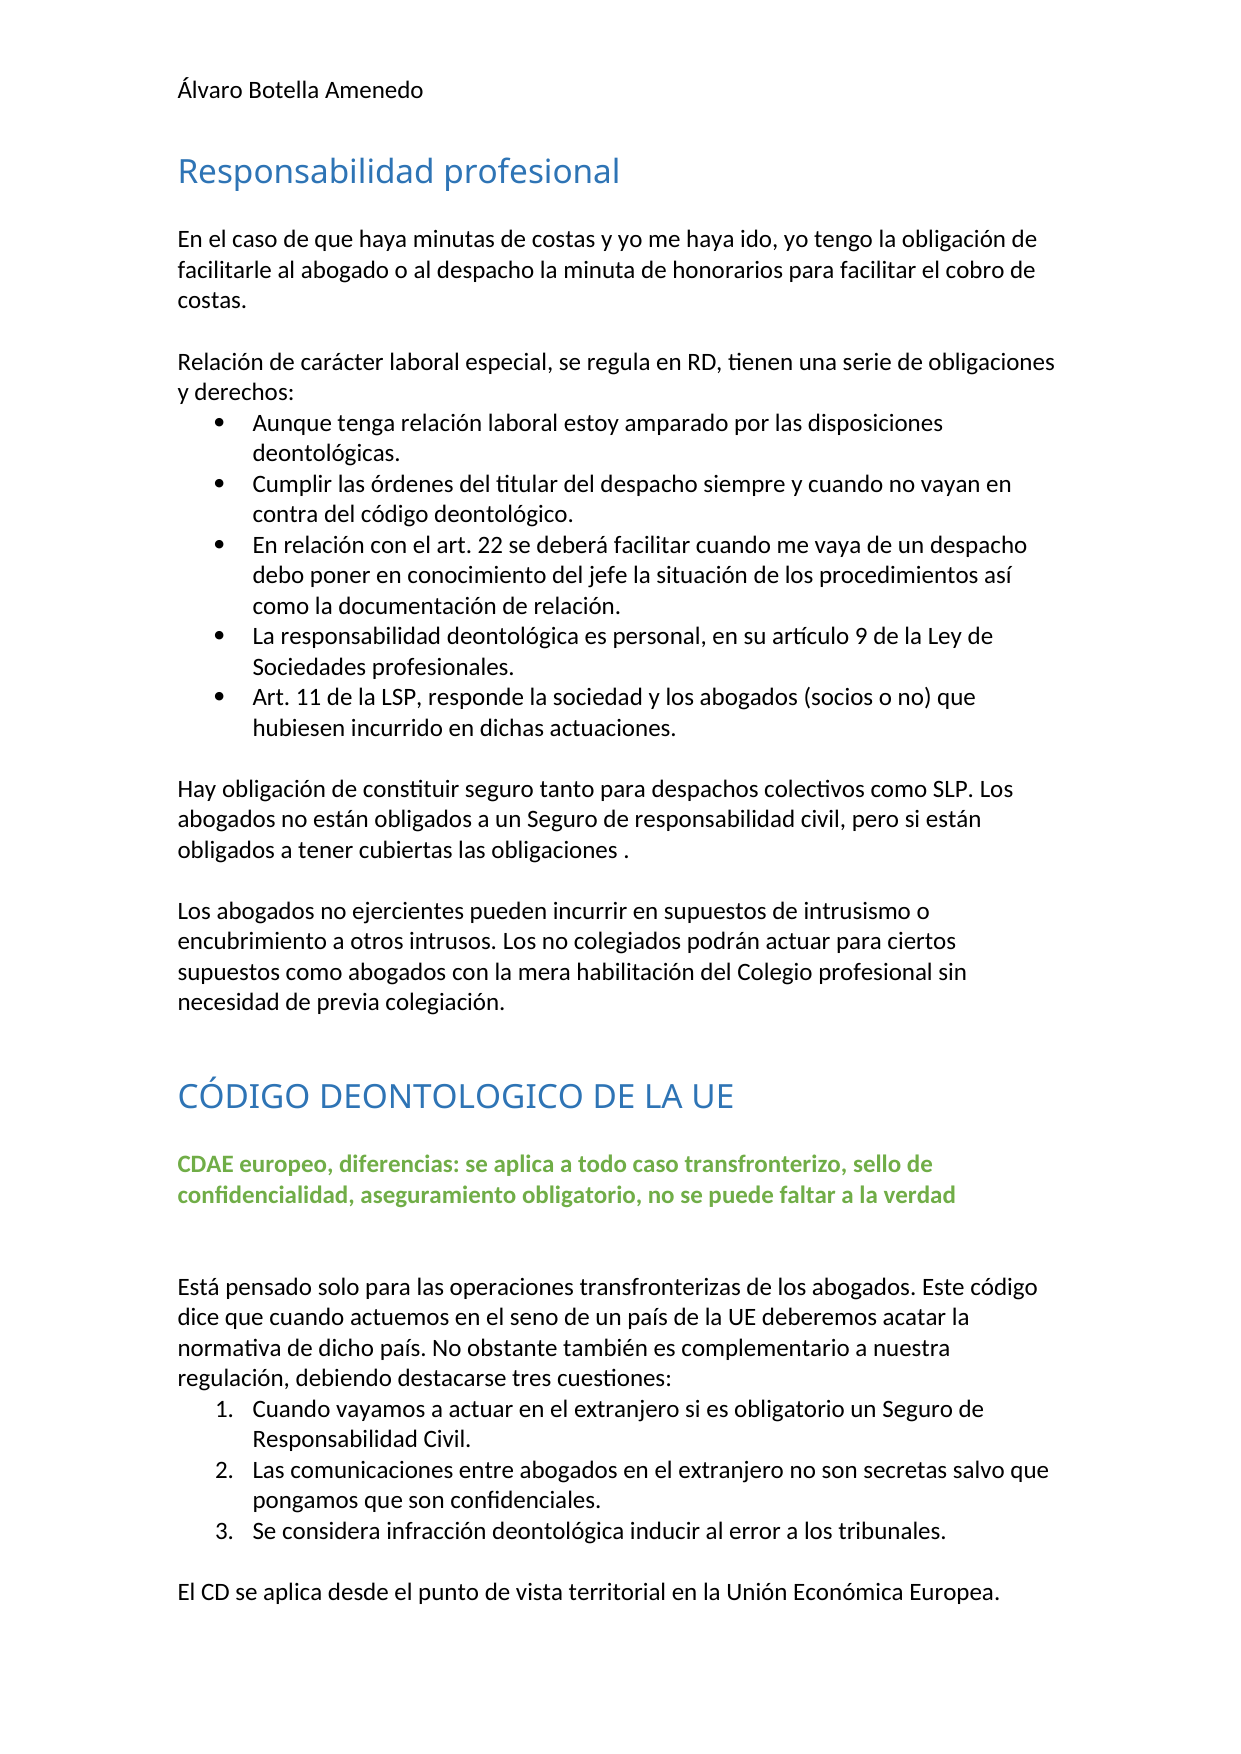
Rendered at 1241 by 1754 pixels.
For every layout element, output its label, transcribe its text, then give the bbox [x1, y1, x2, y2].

text En el caso de que haya minutas de costas y yo me haya ido, yo tengo la obligación de facilitarle al abogado o al despacho la minuta de honorarios para facilitar el cobro de costas. [177, 223, 1063, 315]
text Está pensado solo para las operaciones transfronterizas de los abogados. Este código dice que cuando actuemos en el seno de un país de la UE deberemos acatar la normativa de dicho país. No obstante también es complementario a nuestra regulación, debiendo destacarse tres cuestiones: [177, 1271, 1063, 1393]
subtitle CÓDIGO DEONTOLOGICO DE LA UE [177, 1073, 1063, 1118]
text Relación de carácter laboral especial, se regula en RD, tienen una serie de obligaciones y derechos: [177, 346, 1063, 407]
text El CD se aplica desde el punto de vista territorial en la Unión Económica Europea. [177, 1576, 1063, 1606]
text CDAE europeo, diferencias: se aplica a todo caso transfronterizo, sello de confidencialidad, aseguramiento obligatorio, no se puede faltar a la verdad [177, 1148, 1063, 1209]
list Se considera infracción deontológica inducir al error a los tribunales. [215, 1515, 1063, 1545]
list La responsabilidad deontológica es personal, en su artículo 9 de la Ley de Sociedades profesionales. [215, 620, 1063, 681]
list Art. 11 de la LSP, responde la sociedad y los abogados (socios o no) que hubiesen incurrido en dichas actuaciones. [215, 681, 1063, 742]
list Cuando vayamos a actuar en el extranjero si es obligatorio un Seguro de Responsabilidad Civil. [215, 1393, 1063, 1454]
list Las comunicaciones entre abogados en el extranjero no son secretas salvo que pongamos que son confidenciales. [215, 1454, 1063, 1515]
text Hay obligación de constituir seguro tanto para despachos colectivos como SLP. Los abogados no están obligados a un Seguro de responsabilidad civil, pero si están obligados a tener cubiertas las obligaciones . [177, 773, 1063, 864]
subtitle Responsabilidad profesional [177, 148, 1063, 193]
list En relación con el art. 22 se deberá facilitar cuando me vaya de un despacho debo poner en conocimiento del jefe la situación de los procedimientos así como la documentación de relación. [215, 529, 1063, 620]
list Aunque tenga relación laboral estoy amparado por las disposiciones deontológicas. [215, 407, 1063, 468]
list Cumplir las órdenes del titular del despacho siempre y cuando no vayan en contra del código deontológico. [215, 468, 1063, 529]
text Los abogados no ejercientes pueden incurrir en supuestos de intrusismo o encubrimiento a otros intrusos. Los no colegiados podrán actuar para ciertos supuestos como abogados con la mera habilitación del Colegio profesional sin necesidad de previa colegiación. [177, 895, 1063, 1017]
